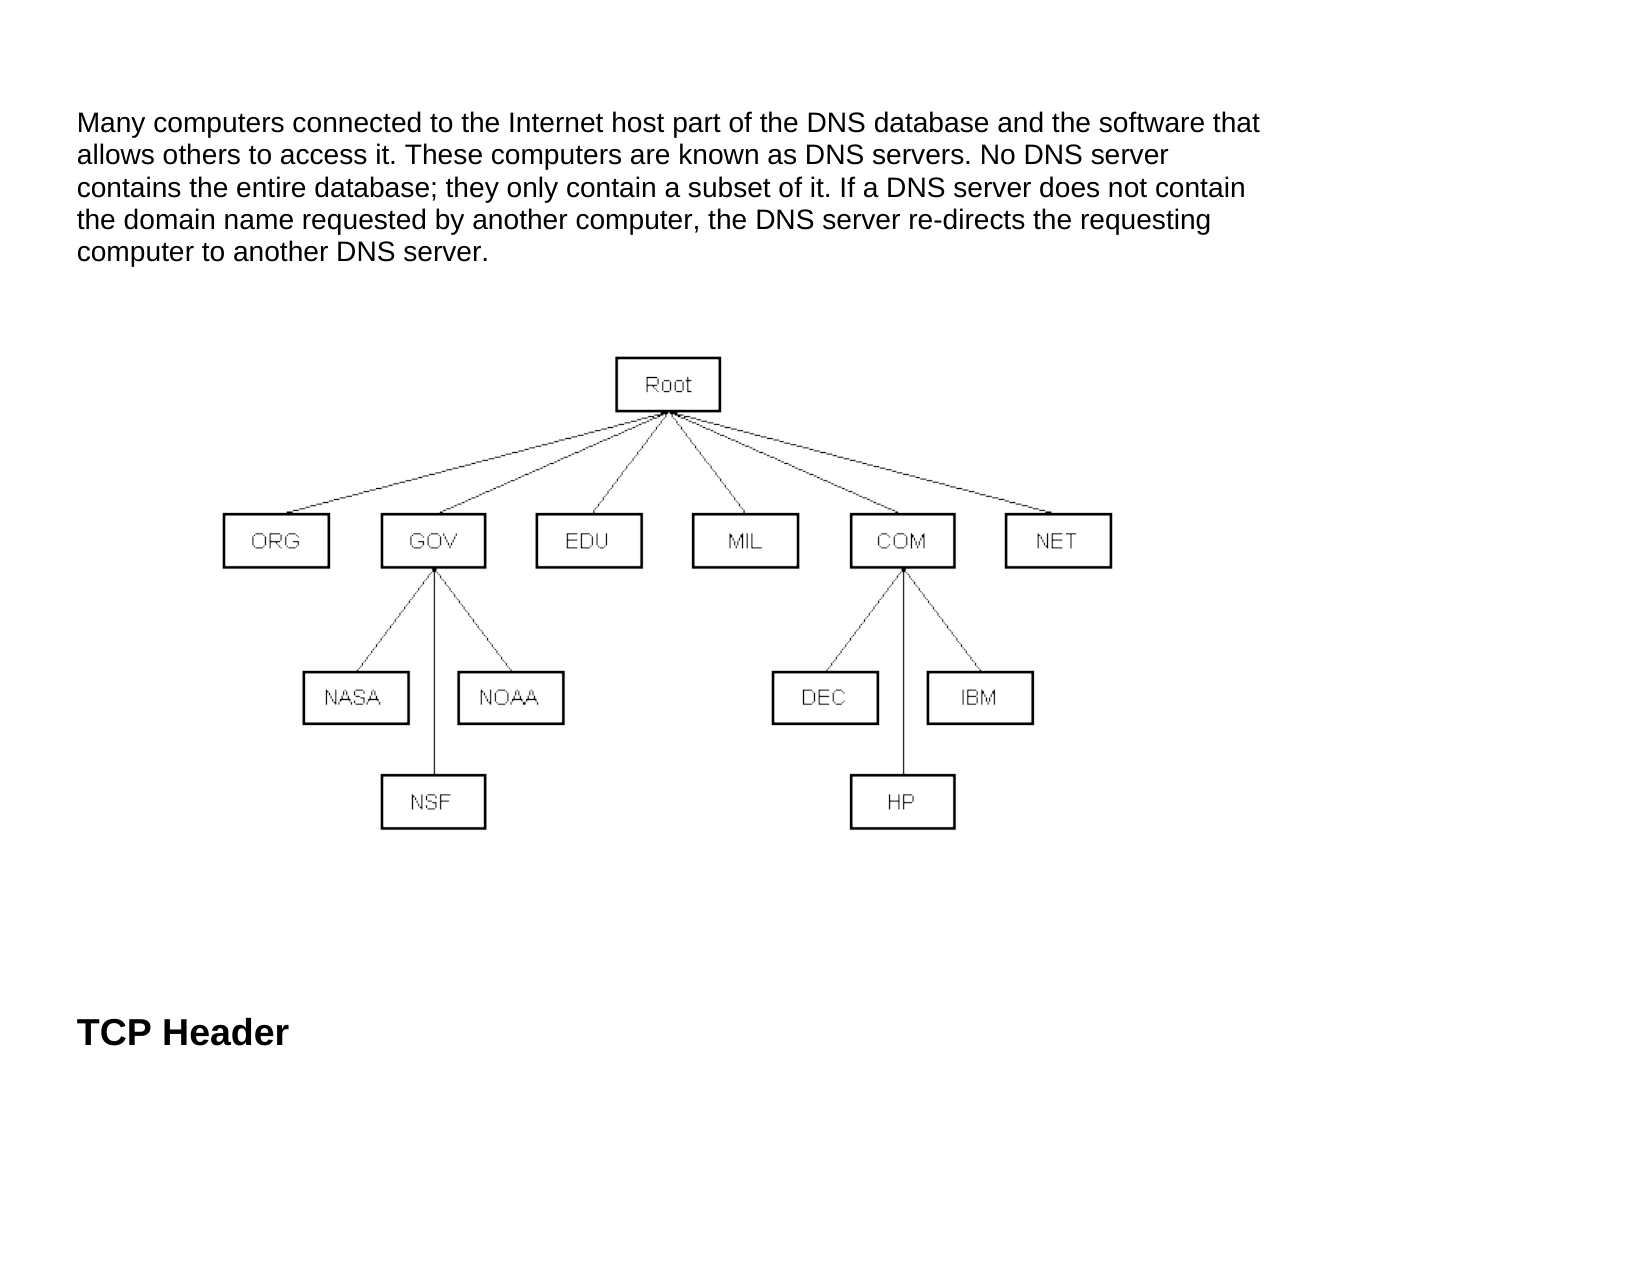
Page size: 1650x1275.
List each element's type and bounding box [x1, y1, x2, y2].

table_header [75, 75, 1262, 1080]
picture [218, 352, 1119, 835]
